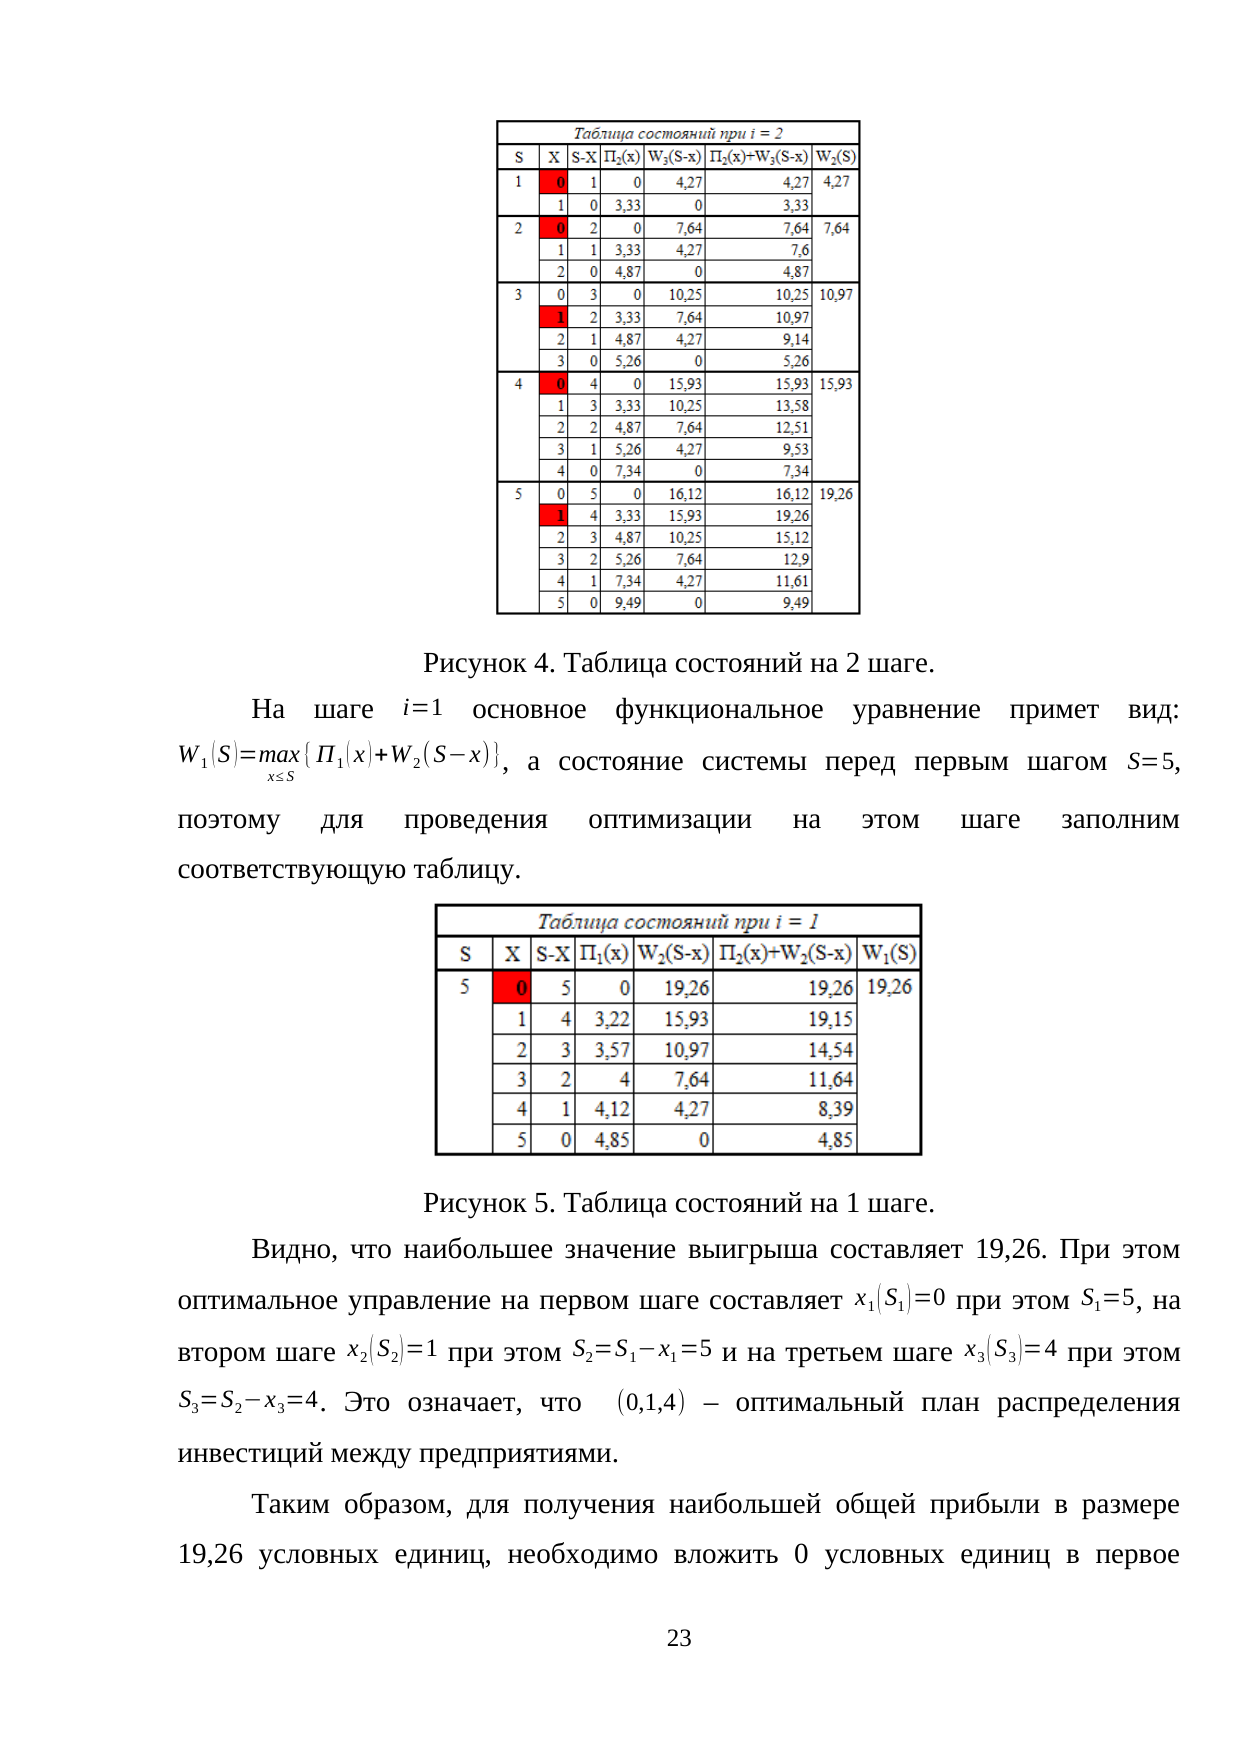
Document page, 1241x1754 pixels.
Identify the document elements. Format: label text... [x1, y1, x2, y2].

picture [493, 118, 866, 619]
picture [432, 902, 927, 1159]
text На шаге основное функциональное уравнение примет вид: , а состояние системы перед первым шагом , поэтому для проведения оптимизации на этом шаге заполним соответствующую таблицу. [177, 691, 1181, 885]
text Видно, что наибольшее значение выигрыша составляет 19,26. При этом оптимальное управление на первом шаге составляет при этом , на втором шаге при этом и на третьем шаге при этом . Это означает, что – оптимальный план распределения инвестиций между предприятиями. [177, 1231, 1181, 1469]
text Рисунок 4. Таблица состояний на 2 шаге. [177, 645, 1181, 678]
text Рисунок 5. Таблица состояний на 1 шаге. [177, 1185, 1181, 1219]
